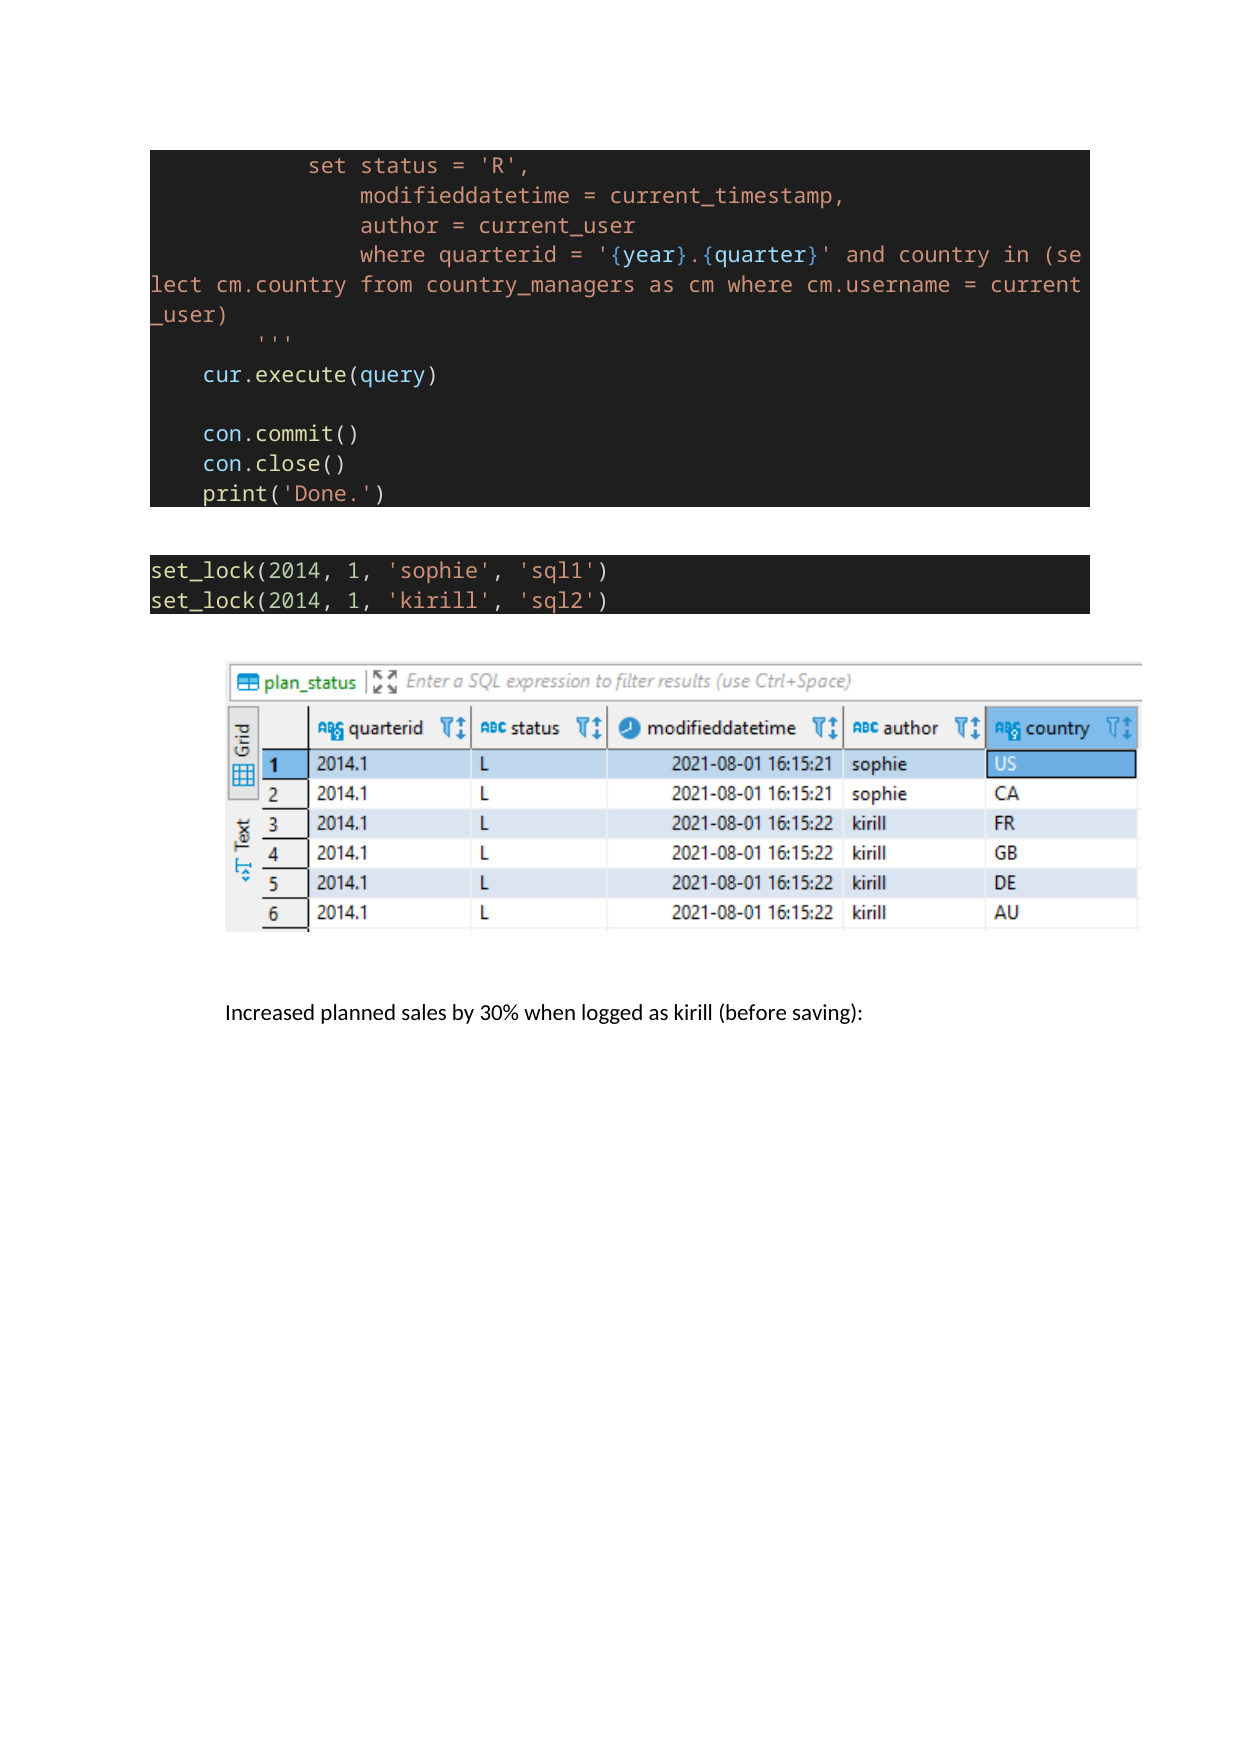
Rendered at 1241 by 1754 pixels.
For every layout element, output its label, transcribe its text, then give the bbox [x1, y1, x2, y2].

text where quarterid = '{year}.{quarter}' and country in (select cm.country from country_managers as cm where cm.username = current_user) [150, 239, 1090, 329]
text con.close() [150, 448, 1090, 478]
text set status = 'R', [150, 150, 1090, 180]
picture [225, 661, 1143, 932]
text Increased planned sales by 30% when logged as kirill (before saving): [225, 998, 1090, 1026]
text cur.execute(query) [150, 358, 1090, 388]
text print('Done.') [150, 478, 1090, 507]
text modifieddatetime = current_timestamp, [150, 180, 1090, 209]
text author = current_user [150, 209, 1090, 239]
text con.commit() [150, 418, 1090, 448]
text ''' [150, 329, 1090, 358]
text set_lock(2014, 1, 'sophie', 'sql1') [150, 555, 1090, 584]
text set_lock(2014, 1, 'kirill', 'sql2') [150, 584, 1090, 614]
